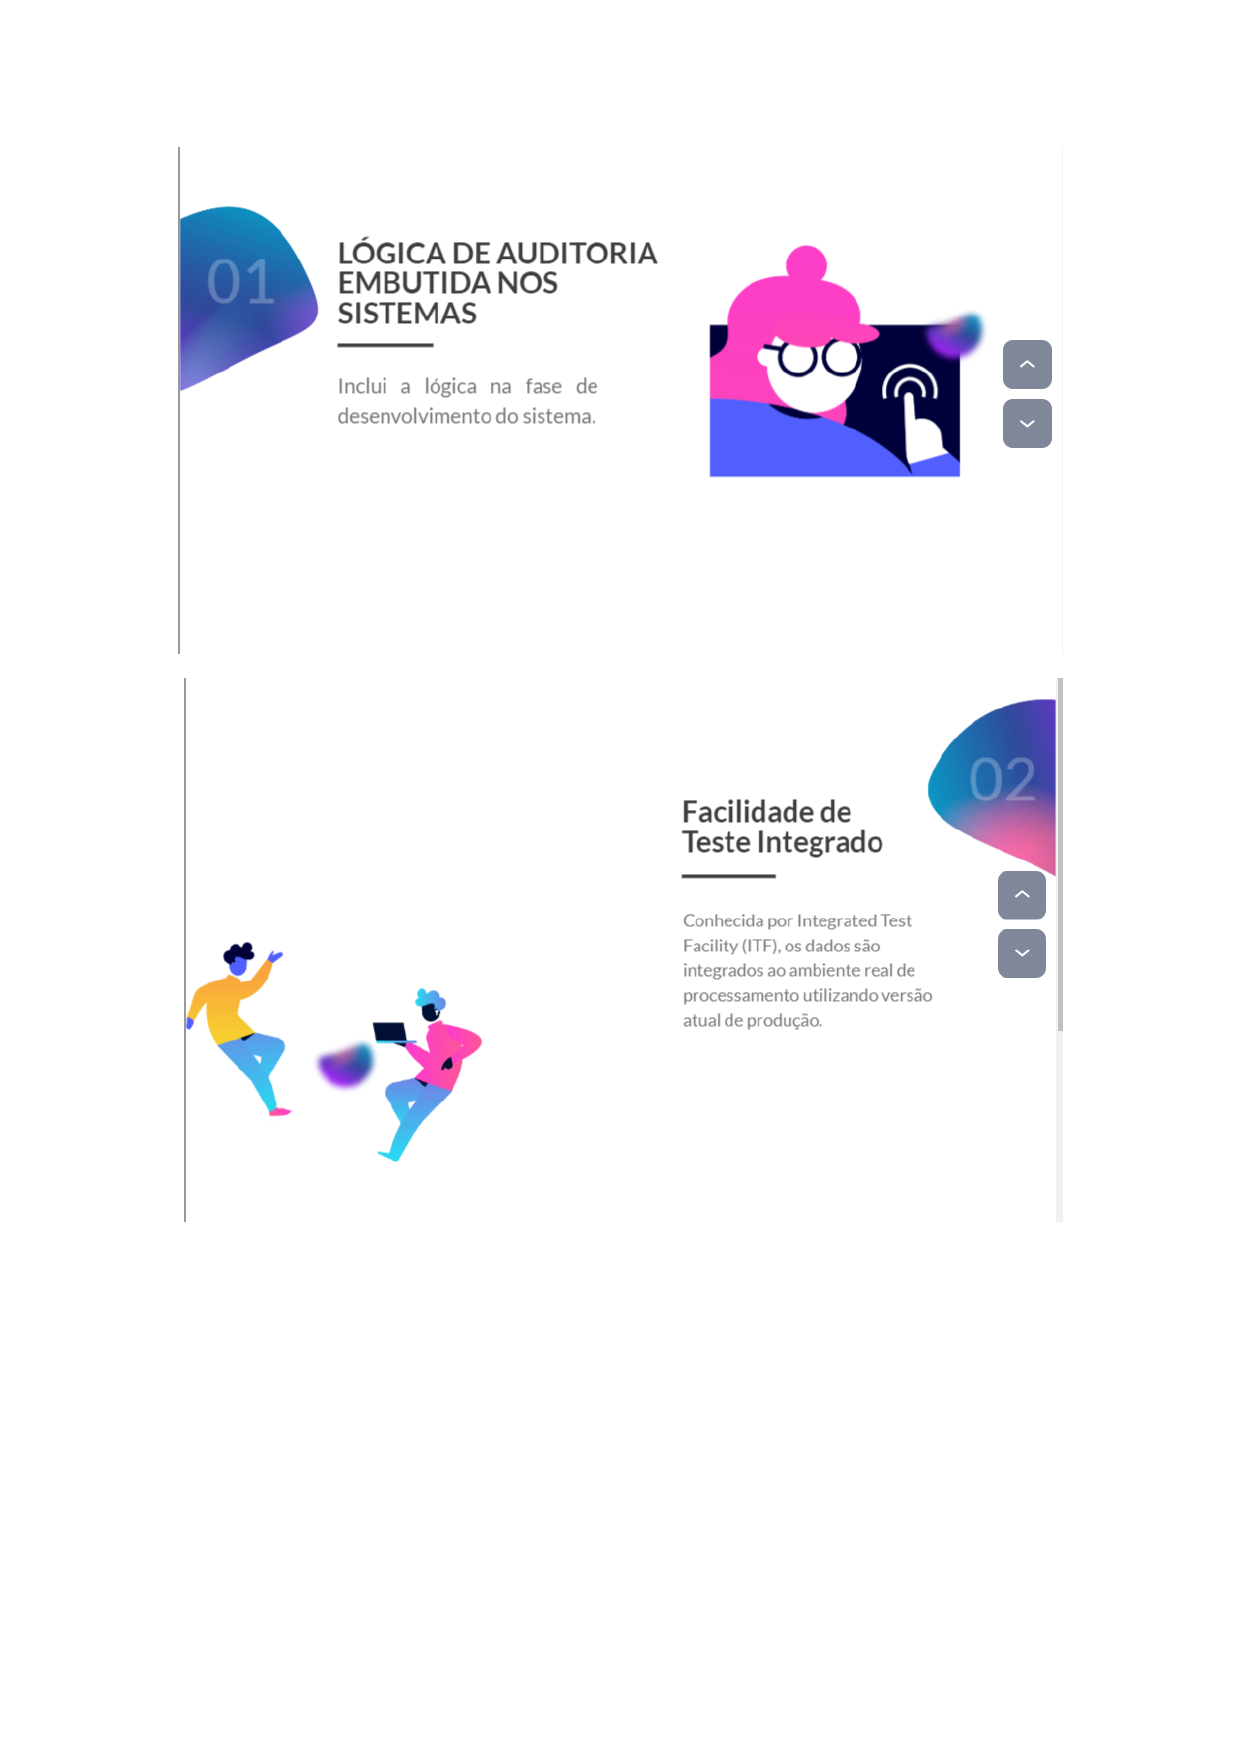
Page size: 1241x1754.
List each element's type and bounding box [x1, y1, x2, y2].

picture [177, 678, 1063, 1222]
picture [177, 147, 1063, 654]
